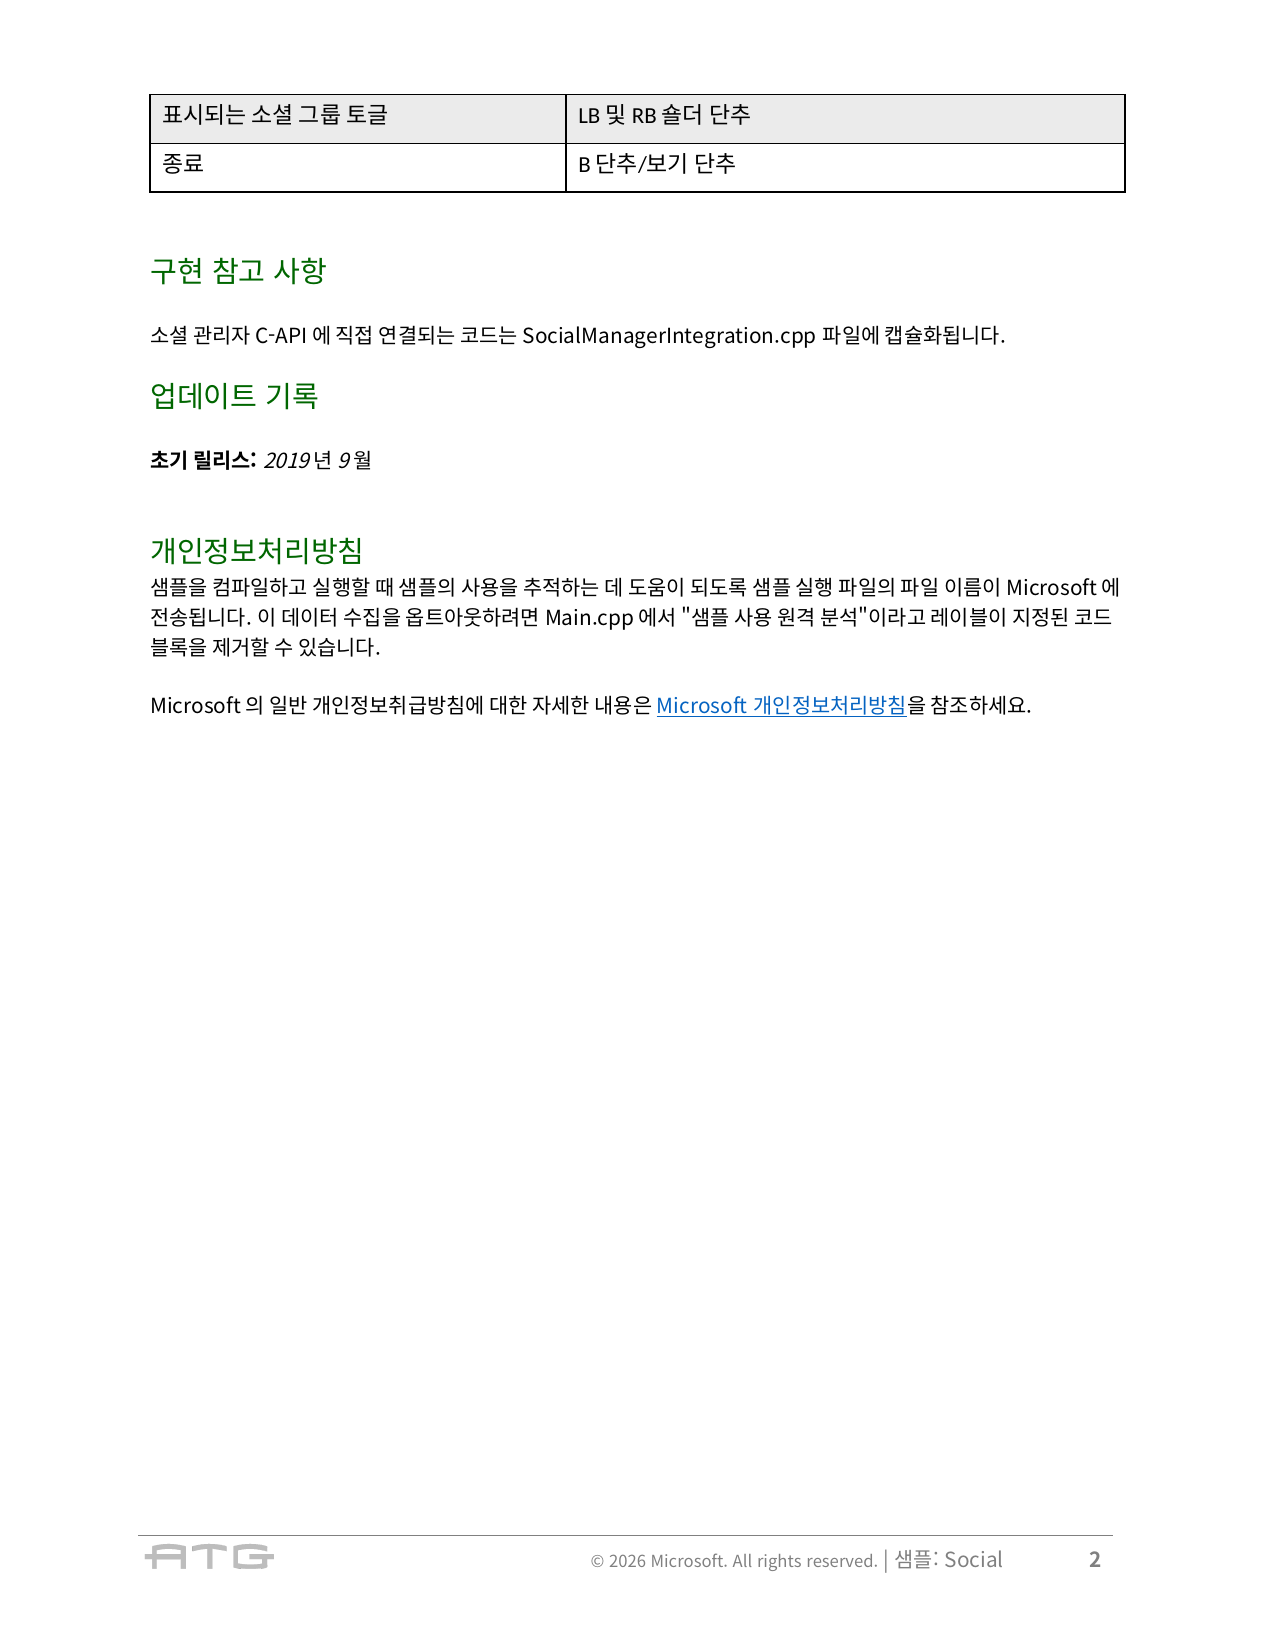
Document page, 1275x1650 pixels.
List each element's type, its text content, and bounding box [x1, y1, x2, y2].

table_cell B 단추/보기 단추 [567, 144, 1124, 191]
table_cell 종료 [151, 144, 565, 191]
text 초기 릴리스: 2019년 9월 [150, 445, 1125, 475]
text 샘플을 컴파일하고 실행할 때 샘플의 사용을 추적하는 데 도움이 되도록 샘플 실행 파일의 파일 이름이 Microsoft에 전송됩니다. 이 데이터 수집을 옵트아웃하려면 Main.cpp에서 "샘플 사용 원격 분석"이라고 레이블이 지정된 코드 블록을 제거할 수 있습니다. [150, 571, 1125, 661]
picture [144, 1543, 274, 1569]
text Microsoft의 일반 개인정보취급방침에 대한 자세한 내용은 Microsoft 개인정보처리방침을 참조하세요. [150, 690, 1125, 720]
text 소셜 관리자 C-API에 직접 연결되는 코드는 SocialManagerIntegration.cpp 파일에 캡슐화됩니다. [150, 319, 1125, 349]
subtitle 개인정보처리방침 [150, 528, 1125, 571]
table_cell 표시되는 소셜 그룹 토글 [151, 95, 565, 143]
subtitle 구현 참고 사항 [150, 248, 1125, 290]
subtitle 업데이트 기록 [150, 374, 1125, 416]
table_cell LB 및 RB 숄더 단추 [567, 95, 1124, 143]
